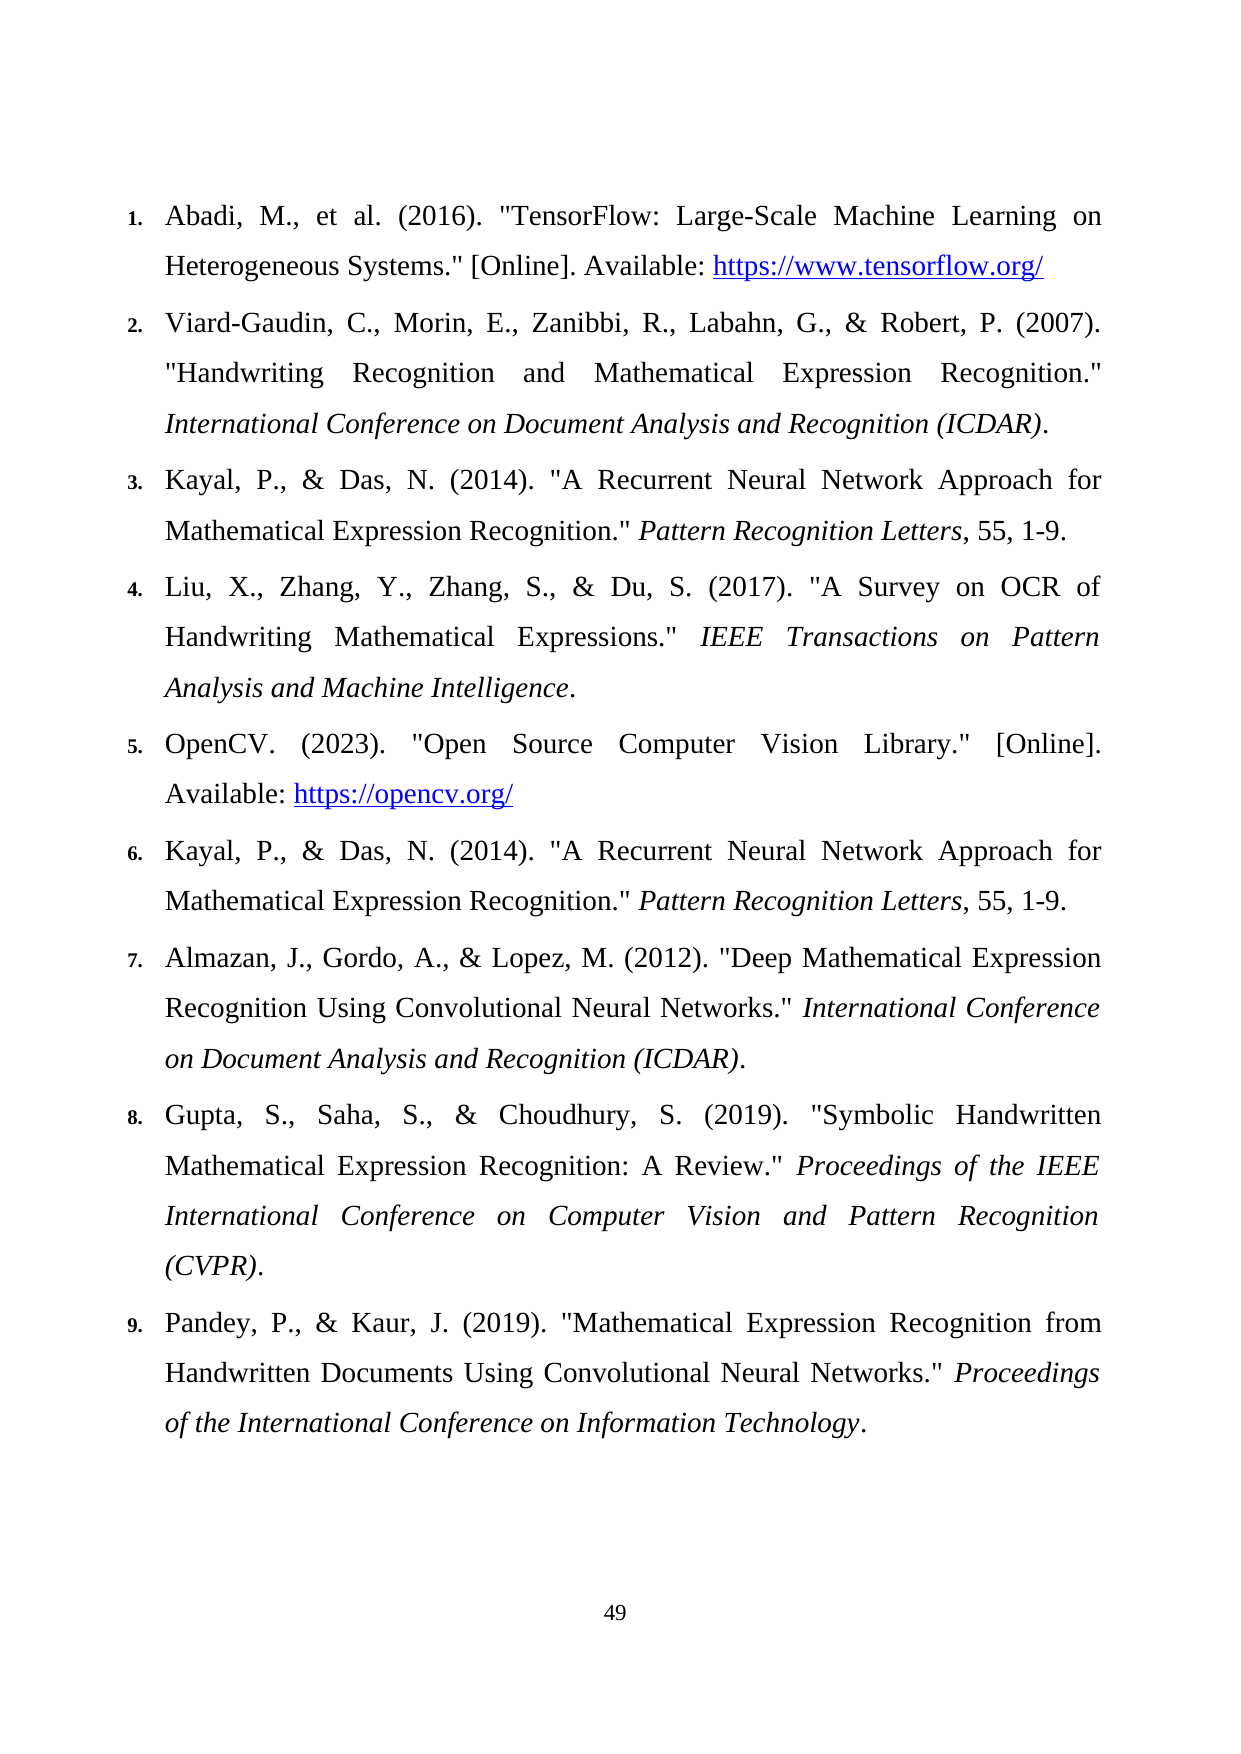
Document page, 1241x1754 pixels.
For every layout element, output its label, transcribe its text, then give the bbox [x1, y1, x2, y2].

list Kayal, P., & Das, N. (2014). "A Recurrent Neural Network Approach for Mathematical Expression Recognition." Pattern Recognition Letters, 55, 1-9. [127, 462, 1103, 546]
list Almazan, J., Gordo, A., & Lopez, M. (2012). "Deep Mathematical Expression Recognition Using Convolutional Neural Networks." International Conference on Document Analysis and Recognition (ICDAR). [127, 940, 1103, 1074]
list Gupta, S., Saha, S., & Choudhury, S. (2019). "Symbolic Handwritten Mathematical Expression Recognition: A Review." Proceedings of the IEEE International Conference on Computer Vision and Pattern Recognition (CVPR). [127, 1097, 1103, 1282]
list Abadi, M., et al. (2016). "TensorFlow: Large-Scale Machine Learning on Heterogeneous Systems." [Online]. Available: https://www.tensorflow.org/ [127, 198, 1103, 282]
list Pandey, P., & Kaur, J. (2019). "Mathematical Expression Recognition from Handwritten Documents Using Convolutional Neural Networks." Proceedings of the International Conference on Information Technology. [127, 1305, 1103, 1439]
list OpenCV. (2023). "Open Source Computer Vision Library." [Online]. Available: https://opencv.org/ [127, 726, 1103, 810]
list Viard-Gaudin, C., Morin, E., Zanibbi, R., Labahn, G., & Robert, P. (2007). "Handwriting Recognition and Mathematical Expression Recognition." International Conference on Document Analysis and Recognition (ICDAR). [127, 305, 1103, 439]
list Liu, X., Zhang, Y., Zhang, S., & Du, S. (2017). "A Survey on OCR of Handwriting Mathematical Expressions." IEEE Transactions on Pattern Analysis and Machine Intelligence. [127, 569, 1103, 703]
list Kayal, P., & Das, N. (2014). "A Recurrent Neural Network Approach for Mathematical Expression Recognition." Pattern Recognition Letters, 55, 1-9. [127, 833, 1103, 917]
